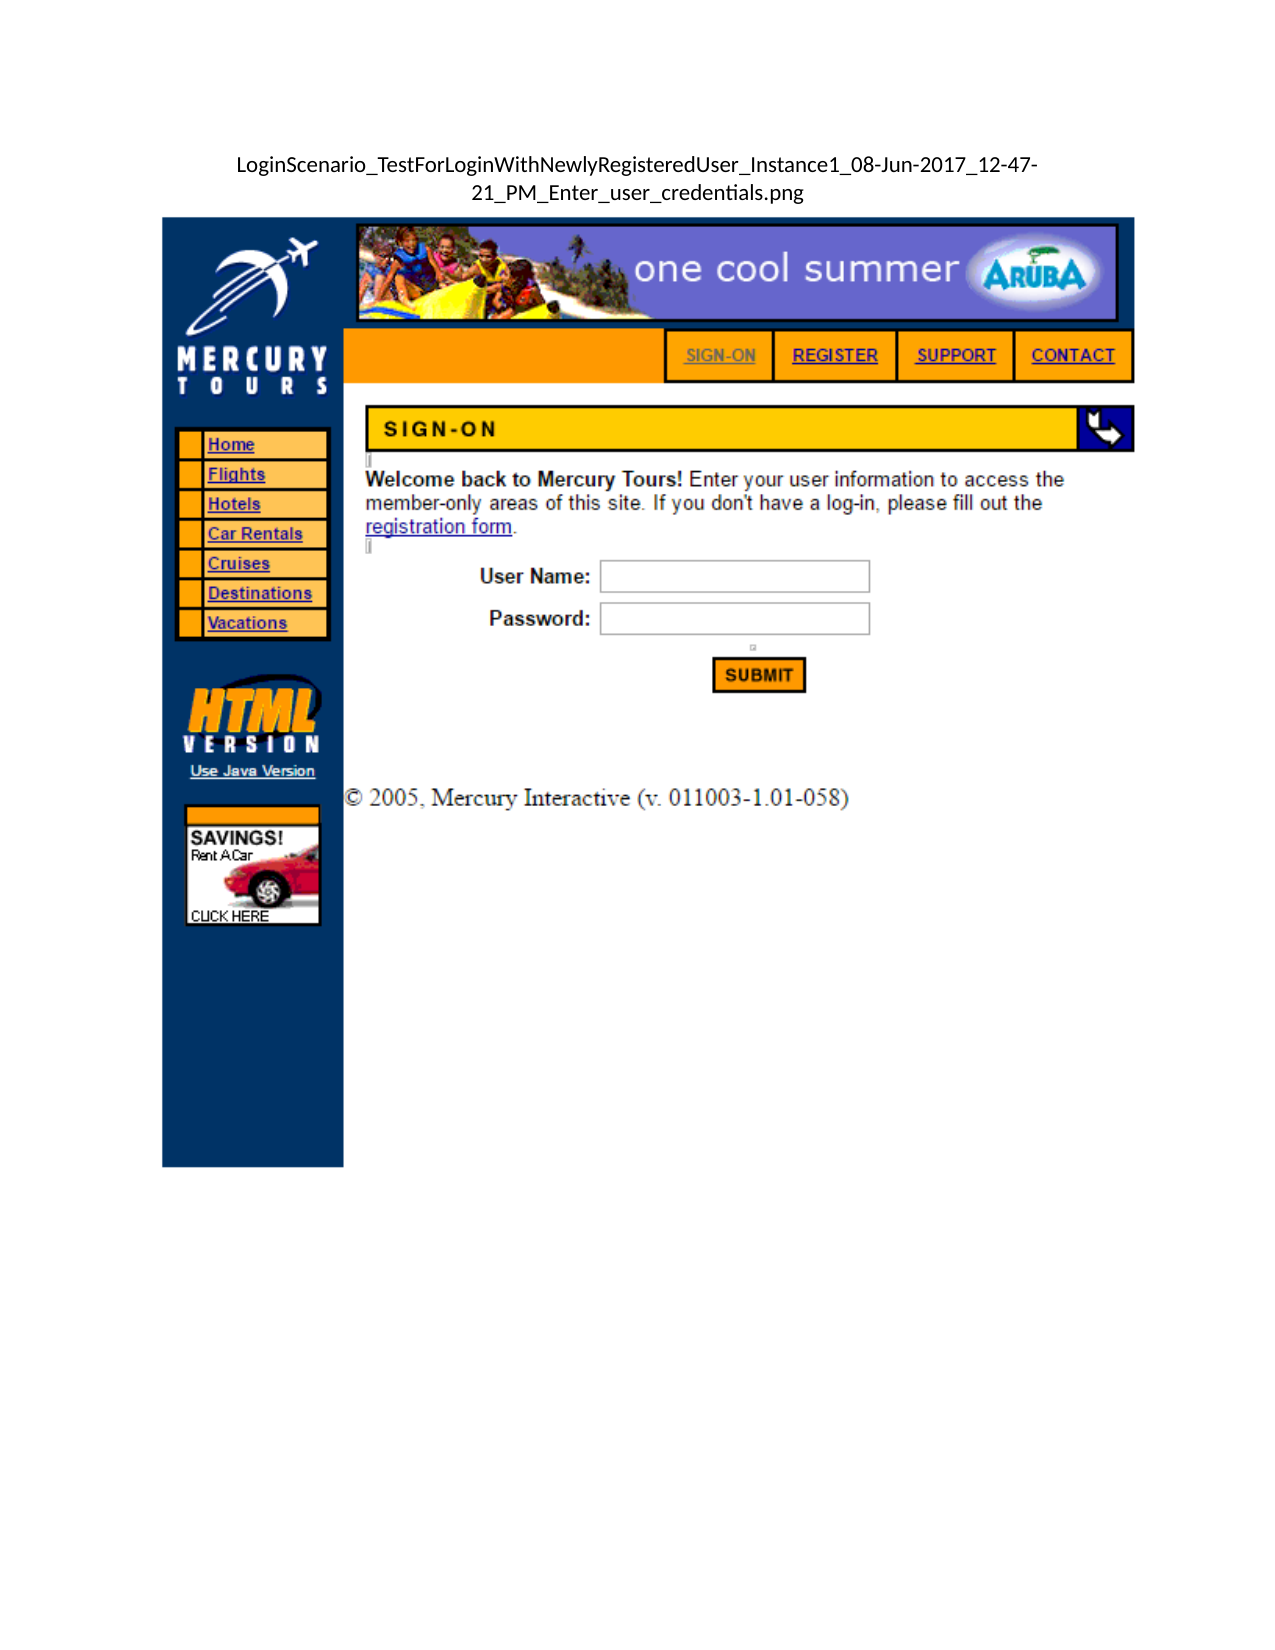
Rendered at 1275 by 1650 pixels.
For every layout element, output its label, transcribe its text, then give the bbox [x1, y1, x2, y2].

text LoginScenario_TestForLoginWithNewlyRegisteredUser_Instance1_08-Jun-2017_12-47-21_PM_Enter_user_credentials.png [150, 150, 1125, 218]
picture [150, 218, 1275, 1192]
